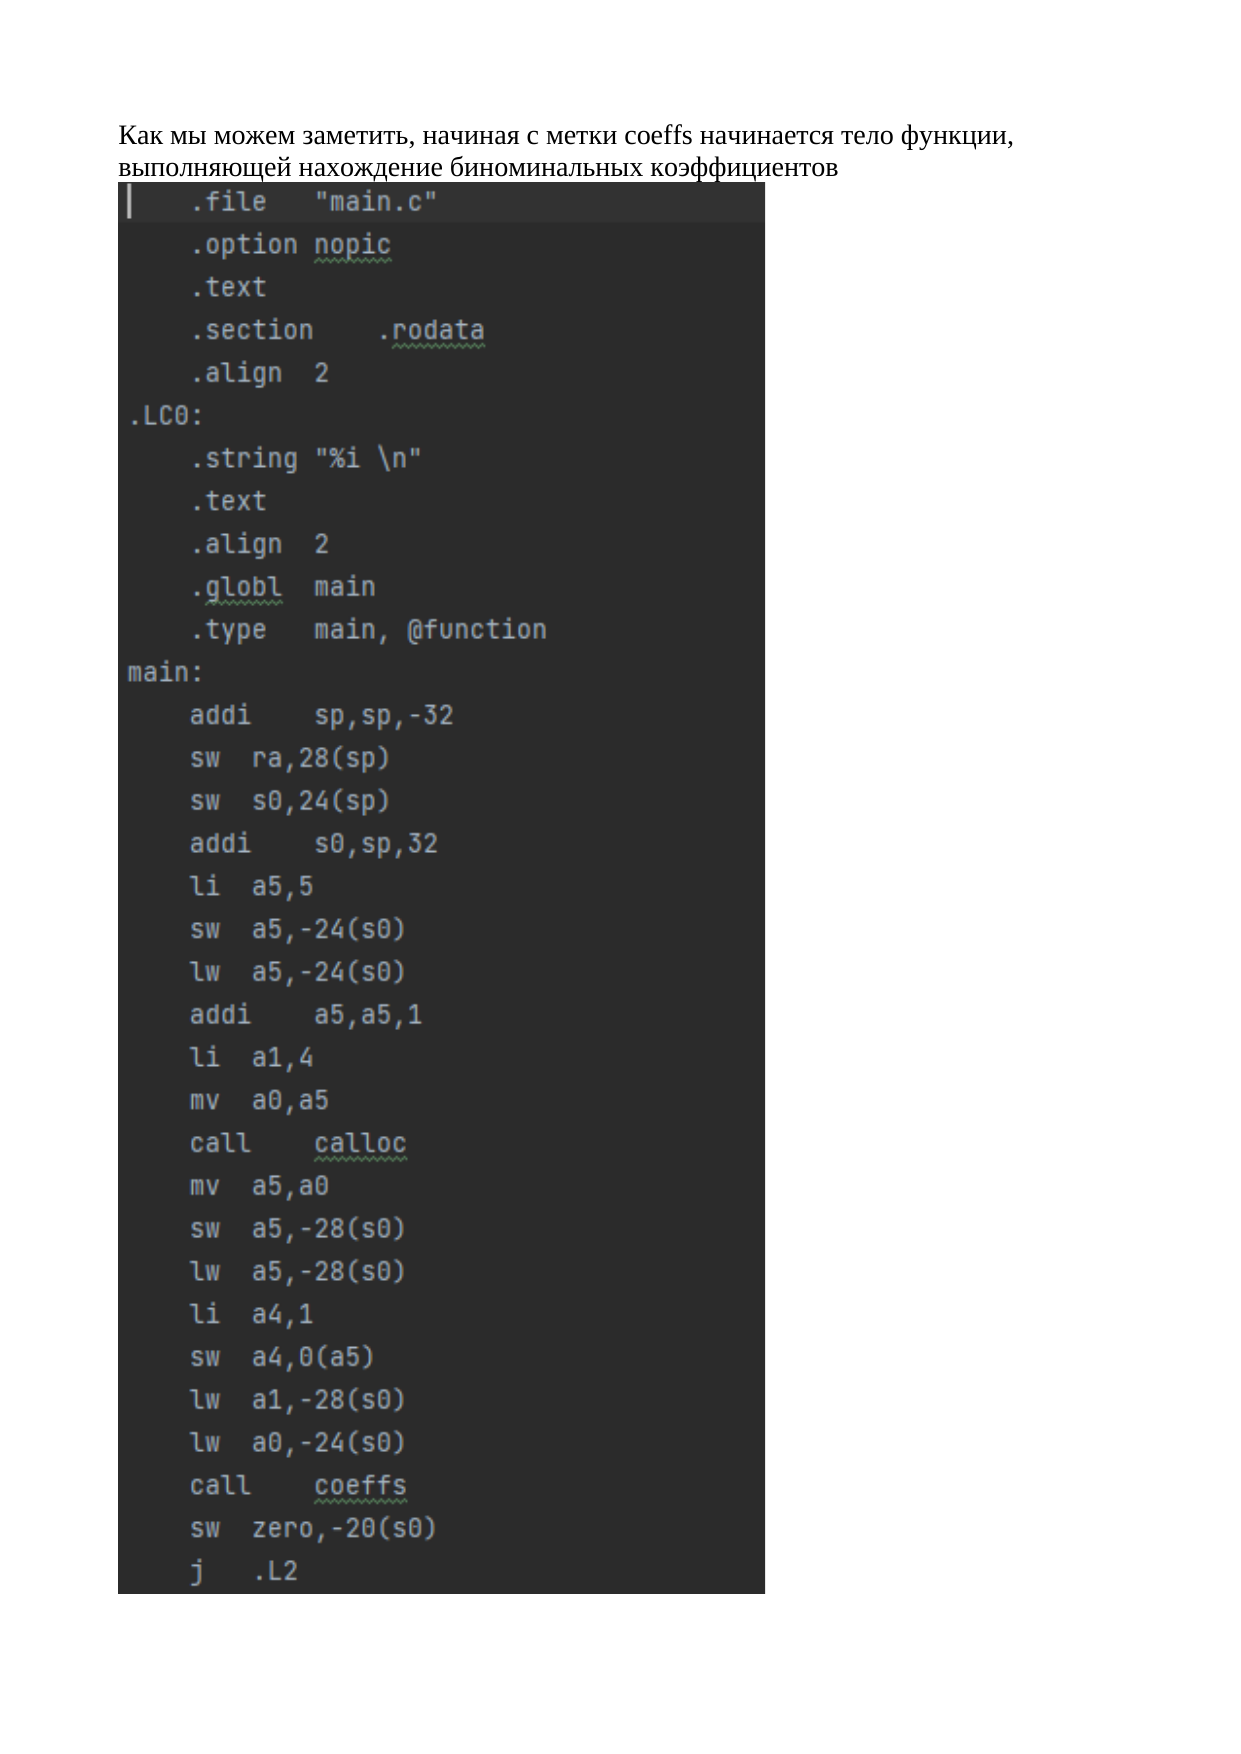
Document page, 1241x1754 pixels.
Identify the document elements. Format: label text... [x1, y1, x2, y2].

picture [118, 182, 765, 1594]
